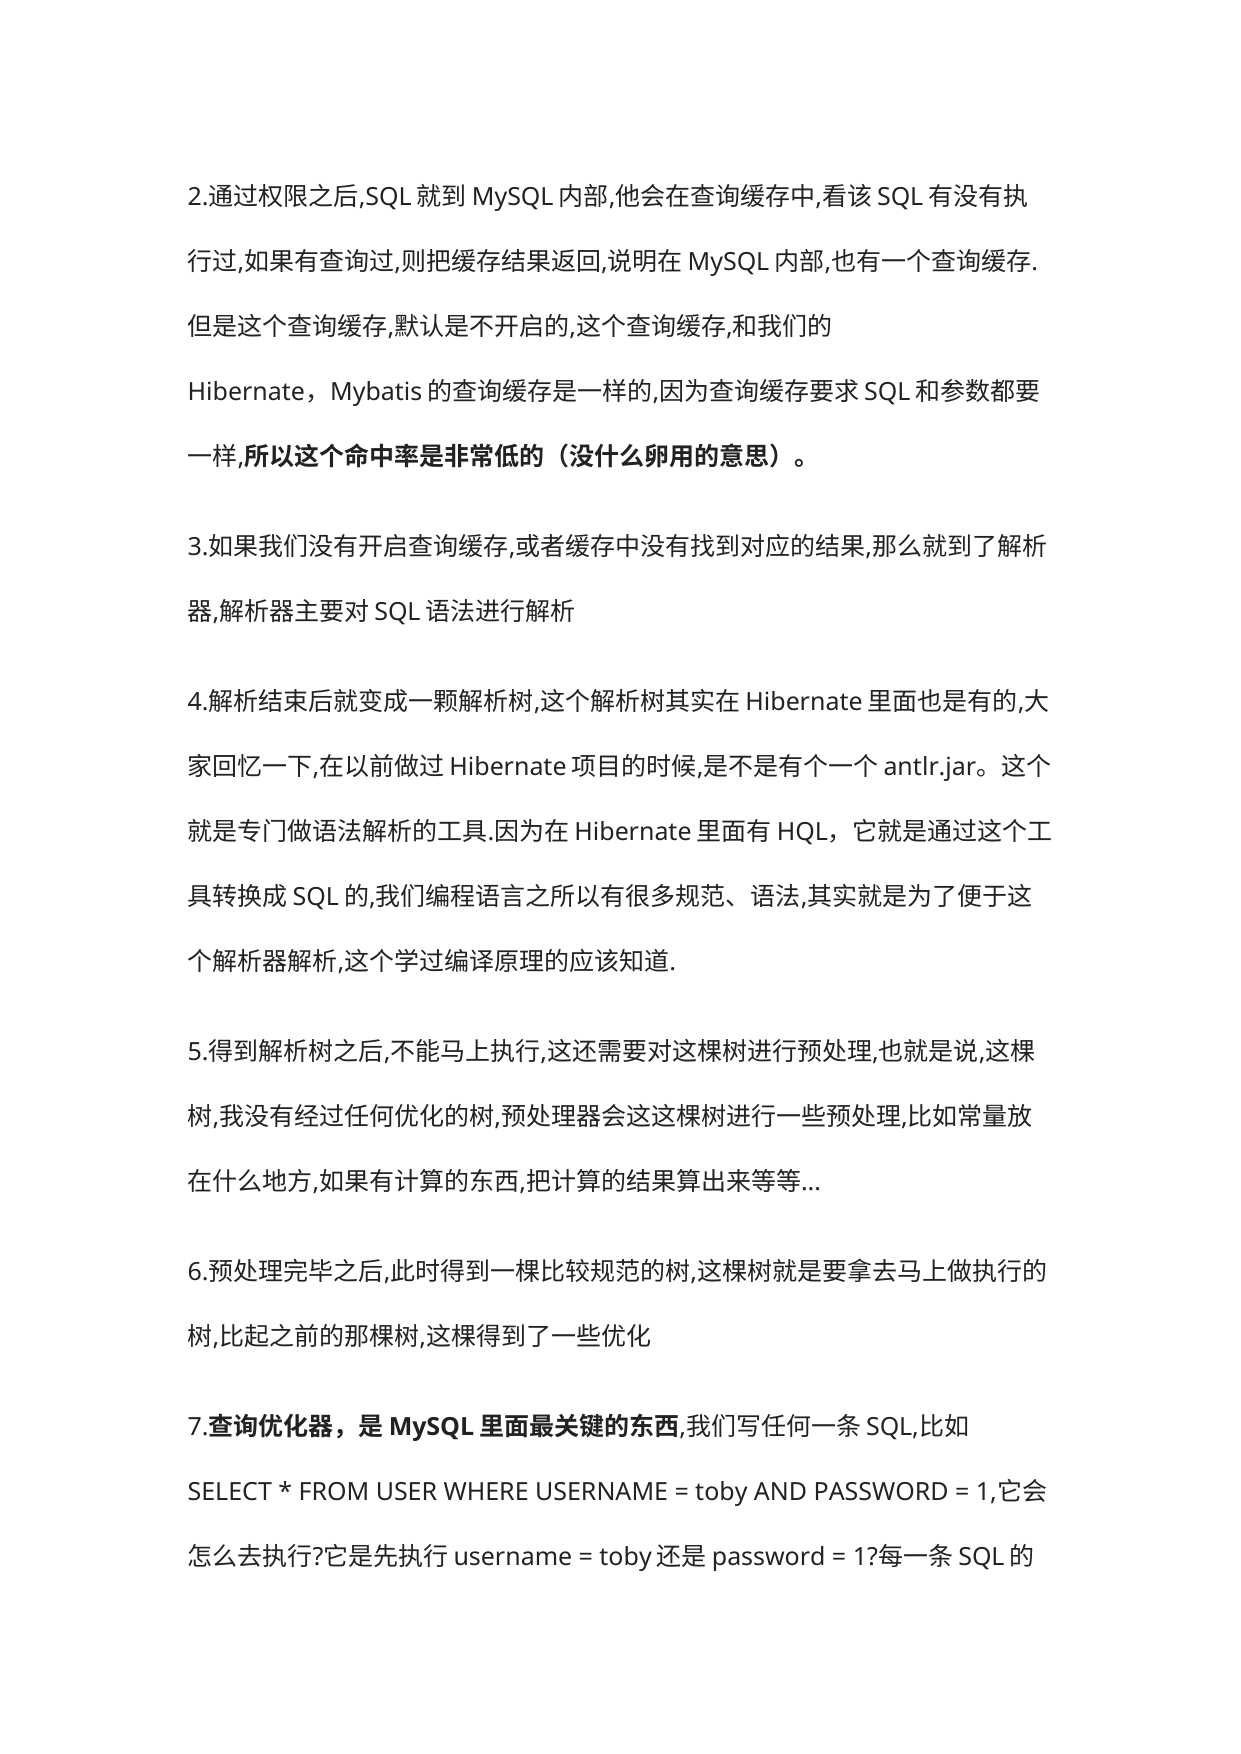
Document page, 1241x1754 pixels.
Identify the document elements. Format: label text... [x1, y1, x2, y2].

text 5.得到解析树之后,不能马上执行,这还需要对这棵树进行预处理,也就是说,这棵树,我没有经过任何优化的树,预处理器会这这棵树进行一些预处理,比如常量放在什么地方,如果有计算的东西,把计算的结果算出来等等... [187, 1017, 1053, 1212]
text 6.预处理完毕之后,此时得到一棵比较规范的树,这棵树就是要拿去马上做执行的树,比起之前的那棵树,这棵得到了一些优化 [187, 1237, 1053, 1367]
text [187, 1392, 1053, 1587]
text 4.解析结束后就变成一颗解析树,这个解析树其实在Hibernate里面也是有的,大家回忆一下,在以前做过Hibernate项目的时候,是不是有个一个antlr.jar。这个就是专门做语法解析的工具.因为在Hibernate里面有HQL，它就是通过这个工具转换成SQL的,我们编程语言之所以有很多规范、语法,其实就是为了便于这个解析器解析,这个学过编译原理的应该知道. [187, 667, 1053, 992]
text 2.通过权限之后,SQL就到MySQL内部,他会在查询缓存中,看该SQL有没有执行过,如果有查询过,则把缓存结果返回,说明在MySQL内部,也有一个查询缓存.但是这个查询缓存,默认是不开启的,这个查询缓存,和我们的Hibernate，Mybatis的查询缓存是一样的,因为查询缓存要求SQL和参数都要一样,所以这个命中率是非常低的（没什么卵用的意思）。 [187, 162, 1053, 487]
text 3.如果我们没有开启查询缓存,或者缓存中没有找到对应的结果,那么就到了解析器,解析器主要对SQL语法进行解析 [187, 512, 1053, 642]
